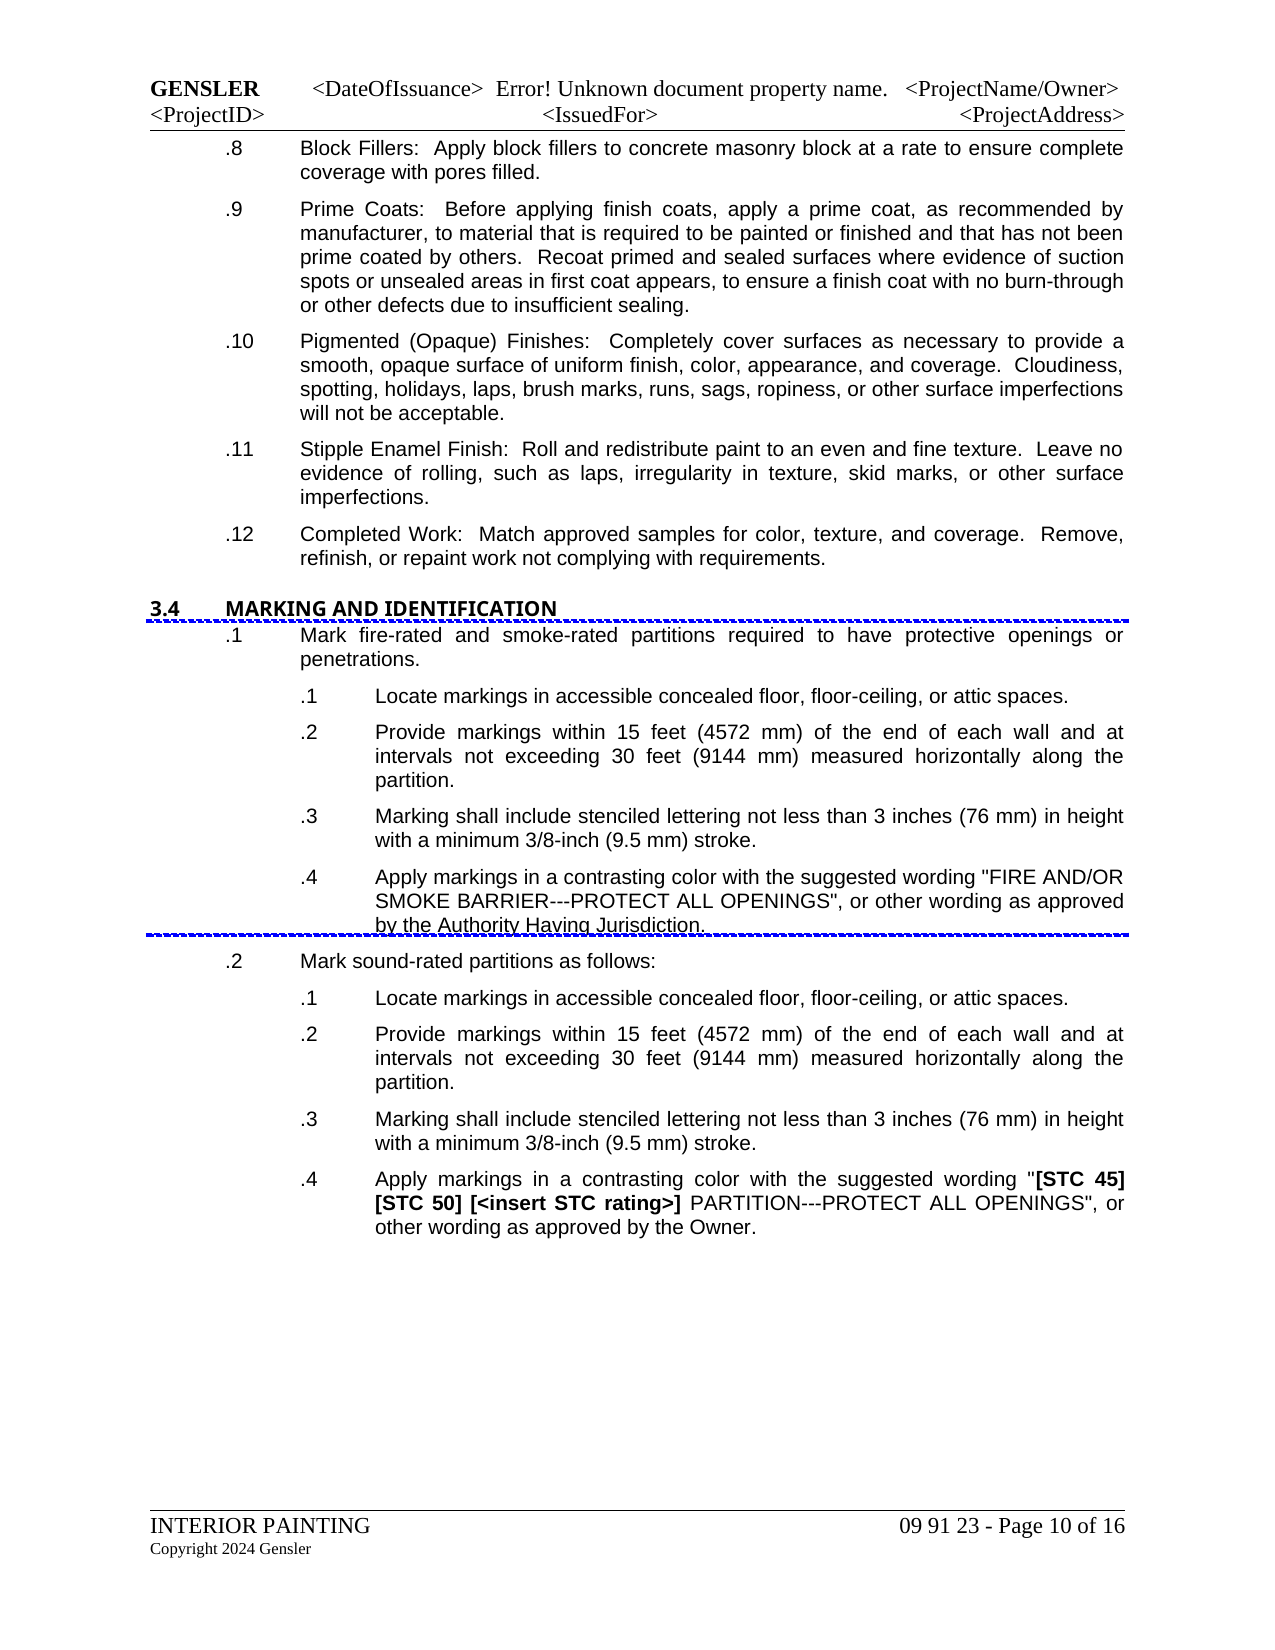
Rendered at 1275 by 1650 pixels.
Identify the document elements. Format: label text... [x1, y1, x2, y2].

list Provide markings within 15 feet (4572 mm) of the end of each wall and at intervals not exceeding 30 feet (9144 mm) measured horizontally along the partition. [300, 720, 1125, 792]
list Provide markings within 15 feet (4572 mm) of the end of each wall and at intervals not exceeding 30 feet (9144 mm) measured horizontally along the partition. [300, 1022, 1125, 1094]
list Apply markings in a contrasting color with the suggested wording "[STC 45] [STC 50] [<insert STC rating>] PARTITION---PROTECT ALL OPENINGS", or other wording as approved by the Owner. [300, 1167, 1125, 1239]
list Pigmented (Opaque) Finishes: Completely cover surfaces as necessary to provide a smooth, opaque surface of uniform finish, color, appearance, and coverage. Cloudiness, spotting, holidays, laps, brush marks, runs, sags, ropiness, or other surface imperfections will not be acceptable. [225, 329, 1125, 425]
list Locate markings in accessible concealed floor, floor-ceiling, or attic spaces. [300, 986, 1125, 1009]
list Locate markings in accessible concealed floor, floor-ceiling, or attic spaces. [300, 683, 1125, 707]
list Apply markings in a contrasting color with the suggested wording "FIRE AND/OR SMOKE BARRIER---PROTECT ALL OPENINGS", or other wording as approved by the Authority Having Jurisdiction. [300, 865, 1125, 937]
list MARKING AND IDENTIFICATION [150, 594, 1125, 623]
list Completed Work: Match approved samples for color, texture, and coverage. Remove, refinish, or repaint work not complying with requirements. [225, 522, 1125, 569]
list Stipple Enamel Finish: Roll and redistribute paint to an even and fine texture. Leave no evidence of rolling, such as laps, irregularity in texture, skid marks, or other surface imperfections. [225, 437, 1125, 509]
list Marking shall include stenciled lettering not less than 3 inches (76 mm) in height with a minimum 3/8-inch (9.5 mm) stroke. [300, 1106, 1125, 1154]
list Mark sound-rated partitions as follows: [225, 949, 1125, 973]
list Block Fillers: Apply block fillers to concrete masonry block at a rate to ensure complete coverage with pores filled. [225, 136, 1125, 184]
list Prime Coats: Before applying finish coats, apply a prime coat, as recommended by manufacturer, to material that is required to be painted or finished and that has not been prime coated by others. Recoat primed and sealed surfaces where evidence of suction spots or unsealed areas in first coat appears, to ensure a finish coat with no burn-through or other defects due to insufficient sealing. [225, 197, 1125, 316]
list Mark fire-rated and smoke-rated partitions required to have protective openings or penetrations. [225, 623, 1125, 671]
list Marking shall include stenciled lettering not less than 3 inches (76 mm) in height with a minimum 3/8-inch (9.5 mm) stroke. [300, 804, 1125, 852]
